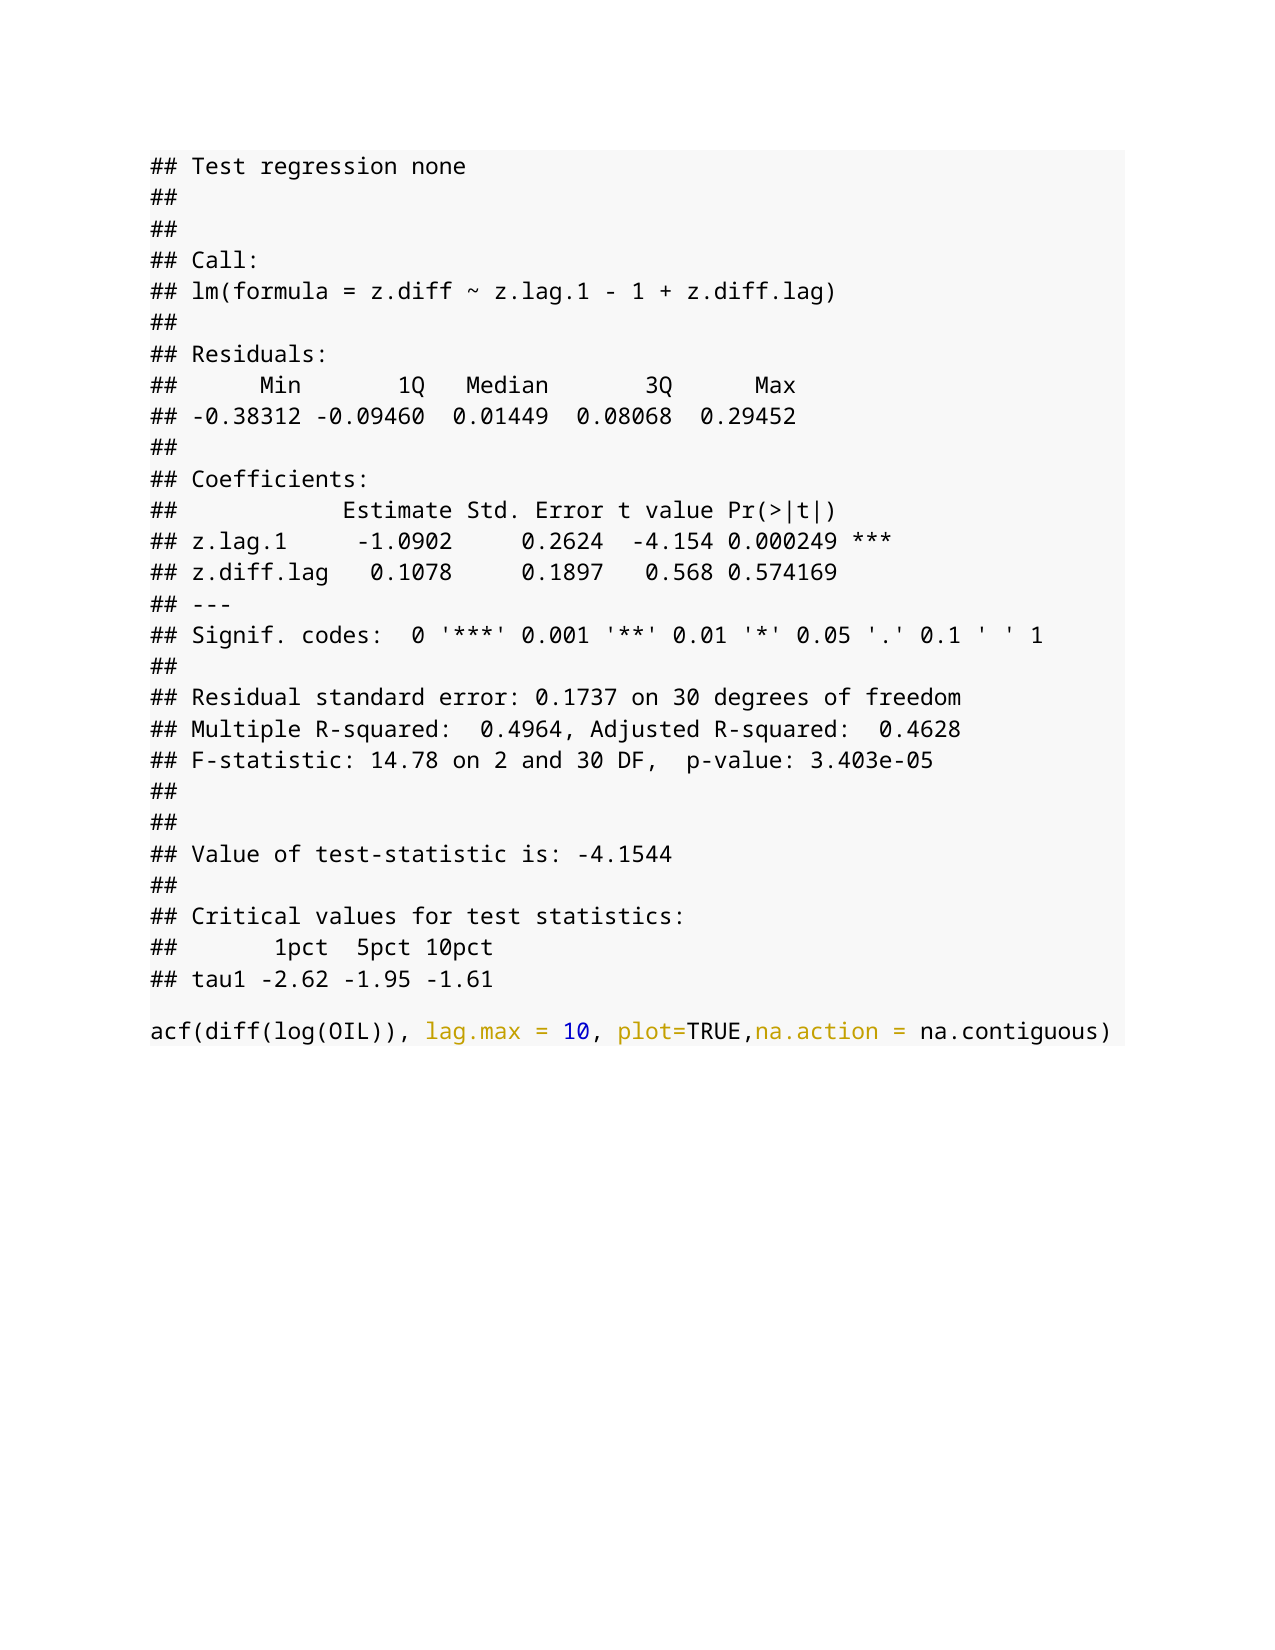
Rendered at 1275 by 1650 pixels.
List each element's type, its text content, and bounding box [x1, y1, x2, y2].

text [150, 150, 1125, 994]
text acf(diff(log(OIL)), lag.max = 10, plot=TRUE,na.action = na.contiguous) [150, 1014, 1125, 1046]
